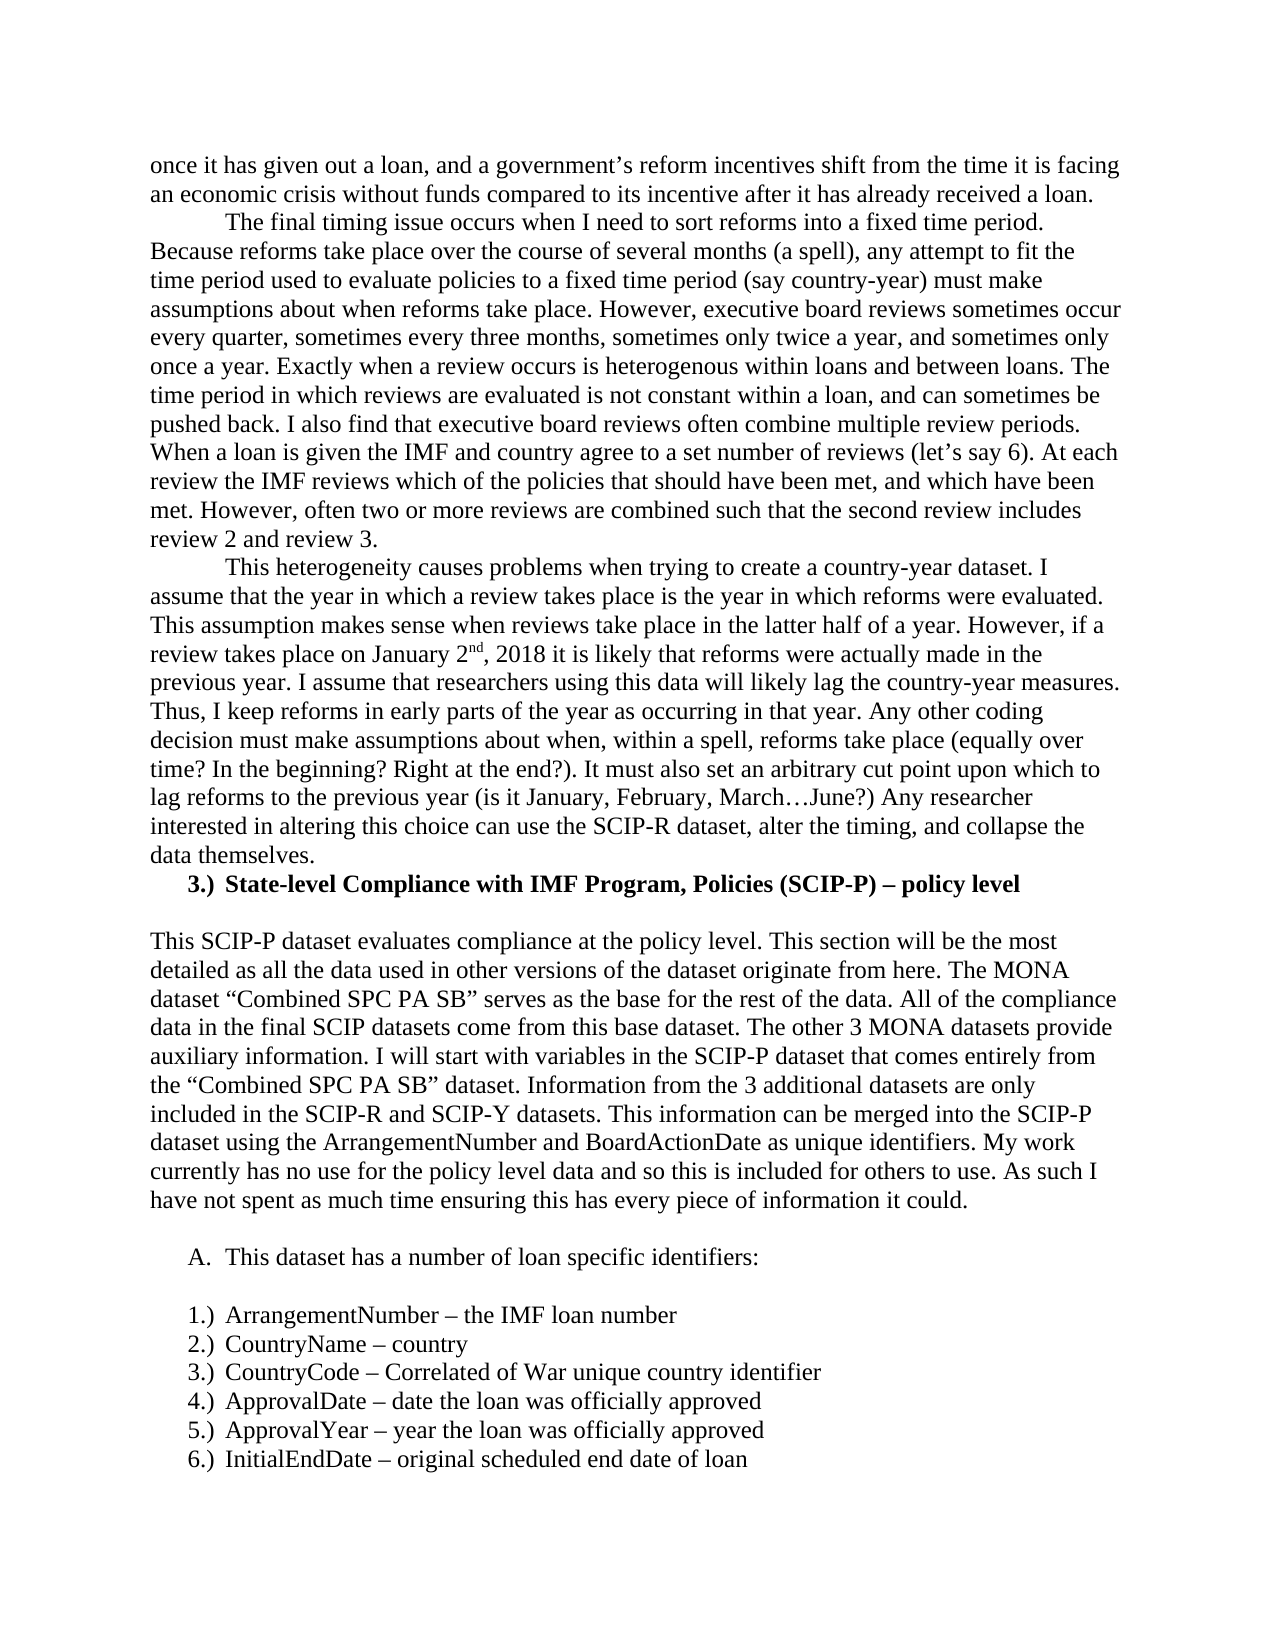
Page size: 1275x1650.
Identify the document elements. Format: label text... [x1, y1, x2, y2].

list CountryCode – Correlated of War unique country identifier [187, 1357, 1125, 1386]
list ApprovalDate – date the loan was officially approved [187, 1386, 1125, 1415]
list State-level Compliance with IMF Program, Policies (SCIP-P) – policy level [187, 869, 1125, 897]
list ApprovalYear – year the loan was officially approved [187, 1415, 1125, 1444]
text This heterogeneity causes problems when trying to create a country-year dataset. I assume that the year in which a review takes place is the year in which reforms were evaluated. This assumption makes sense when reviews take place in the latter half of a year. However, if a review takes place on January 2nd, 2018 it is likely that reforms were actually made in the previous year. I assume that researchers using this data will likely lag the country-year measures. Thus, I keep reforms in early parts of the year as occurring in that year. Any other coding decision must make assumptions about when, within a spell, reforms take place (equally over time? In the beginning? Right at the end?). It must also set an arbitrary cut point upon which to lag reforms to the previous year (is it January, February, March…June?) Any researcher interested in altering this choice can use the SCIP-R dataset, alter the timing, and collapse the data themselves. [150, 552, 1125, 869]
text This SCIP-P dataset evaluates compliance at the policy level. This section will be the most detailed as all the data used in other versions of the dataset originate from here. The MONA dataset “Combined SPC PA SB” serves as the base for the rest of the data. All of the compliance data in the final SCIP datasets come from this base dataset. The other 3 MONA datasets provide auxiliary information. I will start with variables in the SCIP-P dataset that comes entirely from the “Combined SPC PA SB” dataset. Information from the 3 additional datasets are only included in the SCIP-R and SCIP-Y datasets. This information can be merged into the SCIP-P dataset using the ArrangementNumber and BoardActionDate as unique identifiers. My work currently has no use for the policy level data and so this is included for others to use. As such I have not spent as much time ensuring this has every piece of information it could. [150, 926, 1125, 1214]
list This dataset has a number of loan specific identifiers: [187, 1242, 1125, 1271]
text The final timing issue occurs when I need to sort reforms into a fixed time period. Because reforms take place over the course of several months (a spell), any attempt to fit the time period used to evaluate policies to a fixed time period (say country-year) must make assumptions about when reforms take place. However, executive board reviews sometimes occur every quarter, sometimes every three months, sometimes only twice a year, and sometimes only once a year. Exactly when a review occurs is heterogenous within loans and between loans. The time period in which reviews are evaluated is not constant within a loan, and can sometimes be pushed back. I also find that executive board reviews often combine multiple review periods. When a loan is given the IMF and country agree to a set number of reviews (let’s say 6). At each review the IMF reviews which of the policies that should have been met, and which have been met. However, often two or more reviews are combined such that the second review includes review 2 and review 3. [150, 207, 1125, 552]
list InitialEndDate – original scheduled end date of loan [187, 1444, 1125, 1472]
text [150, 150, 1125, 207]
list ArrangementNumber – the IMF loan number [187, 1300, 1125, 1329]
list CountryName – country [187, 1329, 1125, 1357]
